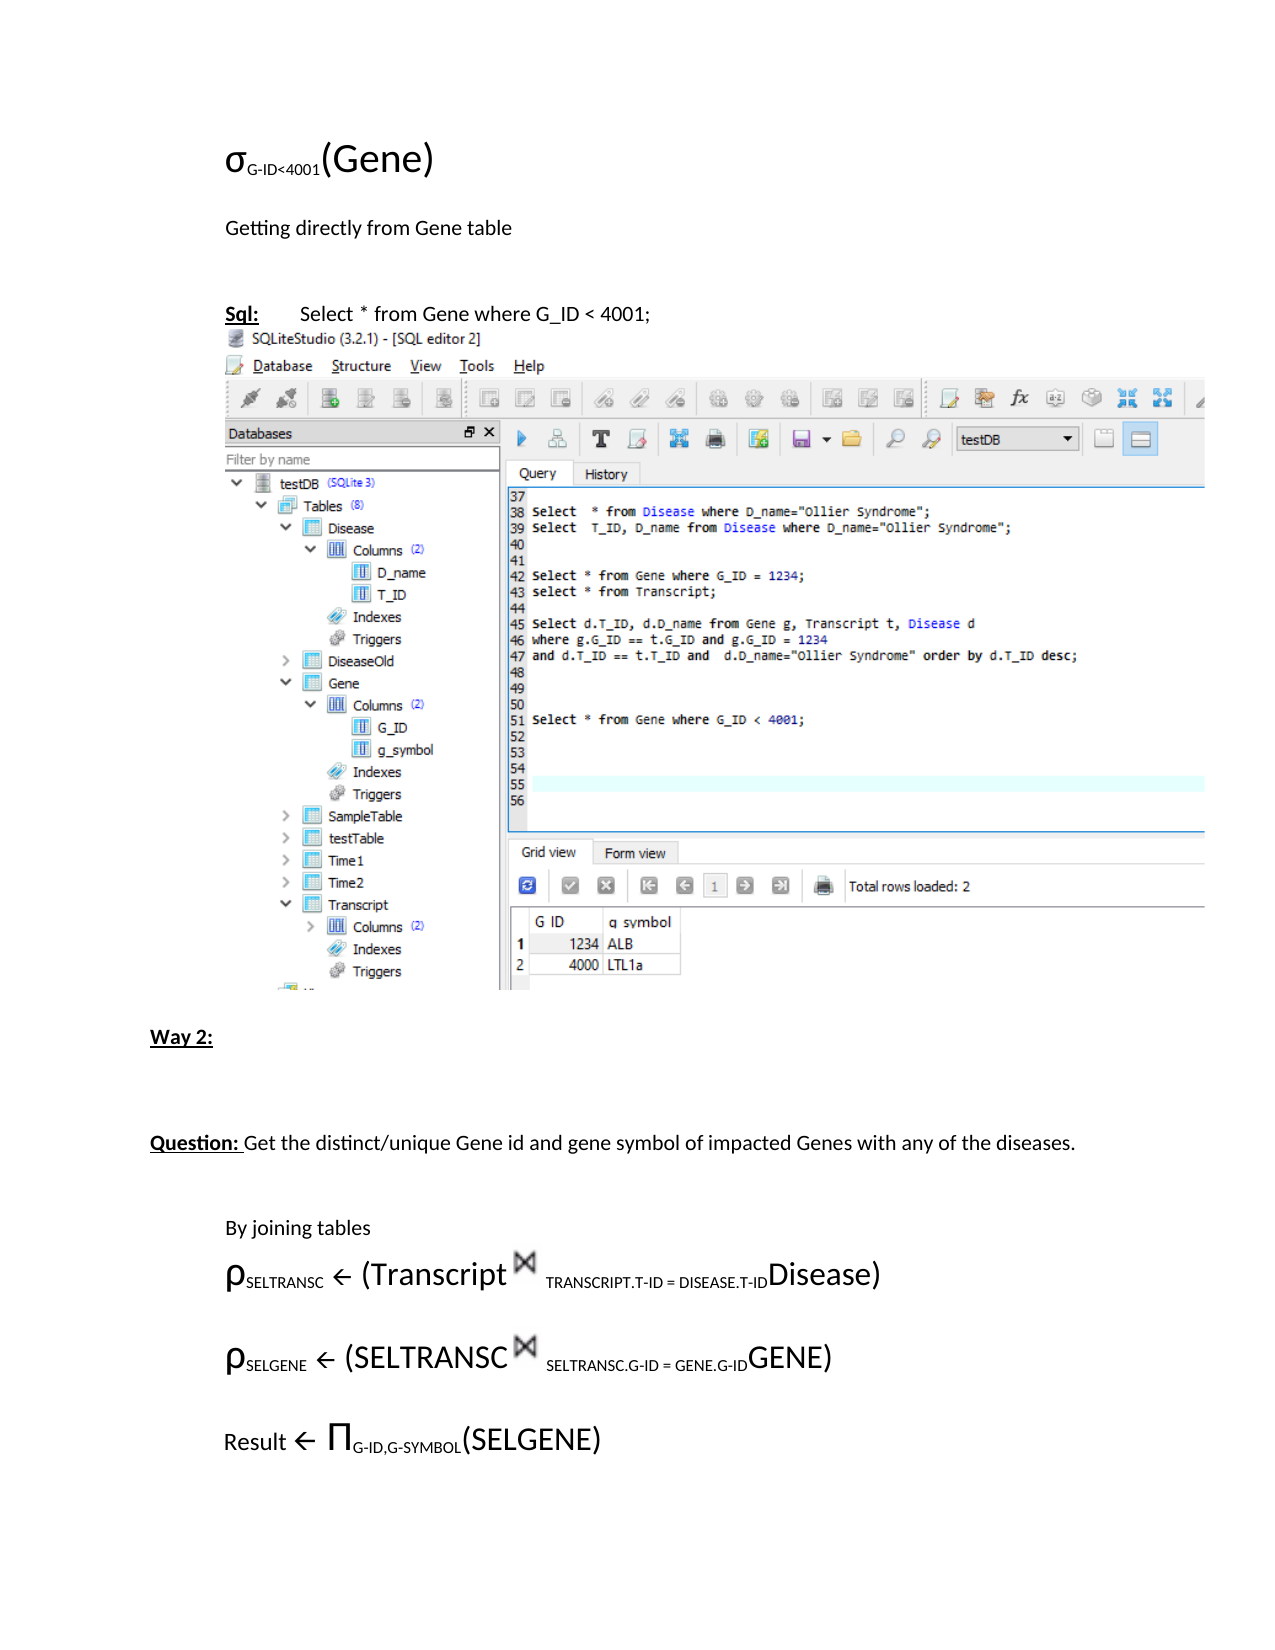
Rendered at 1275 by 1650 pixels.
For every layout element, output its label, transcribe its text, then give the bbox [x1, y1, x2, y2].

picture [512, 1326, 543, 1369]
picture [225, 329, 1205, 990]
picture [512, 1242, 542, 1285]
text σG-ID<4001(Gene) [224, 132, 1130, 183]
text Question: Get the distinct/unique Gene id and gene symbol of impacted Genes with any of the diseases. [150, 1129, 1130, 1156]
text By joining tables [225, 1214, 1130, 1240]
text ρSELGENE (SELTRANSC SELTRANSC.G-ID = GENE.G-IDGENE) [224, 1326, 1130, 1379]
text Getting directly from Gene table [225, 214, 1130, 241]
text ρSELTRANSC (Transcript TRANSCRIPT.T-ID = DISEASE.T-IDDisease) [224, 1242, 1130, 1295]
text Sql: Select * from Gene where G_ID < 4001; [225, 300, 1130, 327]
text Result ΠG-ID,G-SYMBOL(SELGENE) [150, 1410, 1130, 1461]
text Way 2: [150, 1023, 1130, 1050]
